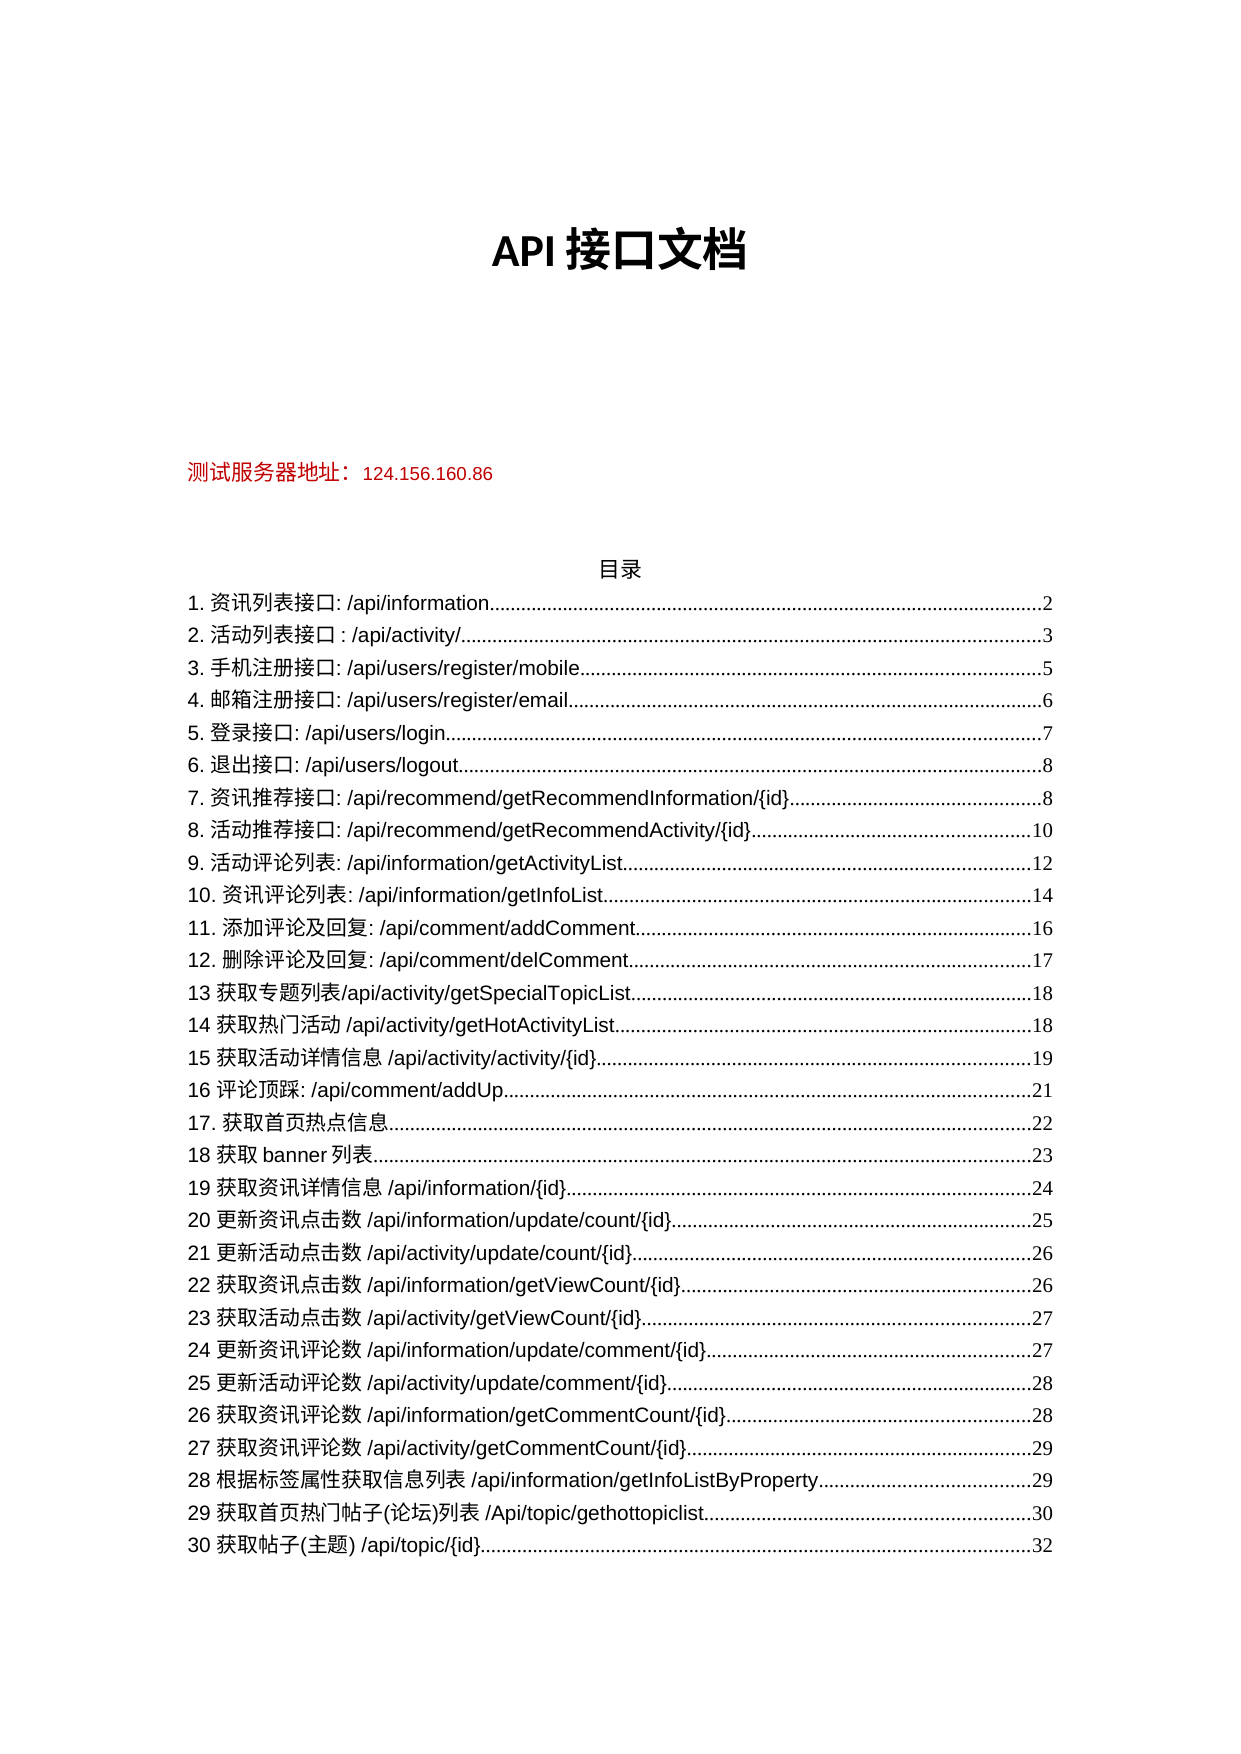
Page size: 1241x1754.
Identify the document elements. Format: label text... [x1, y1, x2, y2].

text 测试服务器地址：124.156.160.86 [187, 454, 1053, 487]
subtitle API接口文档 [187, 197, 1053, 295]
